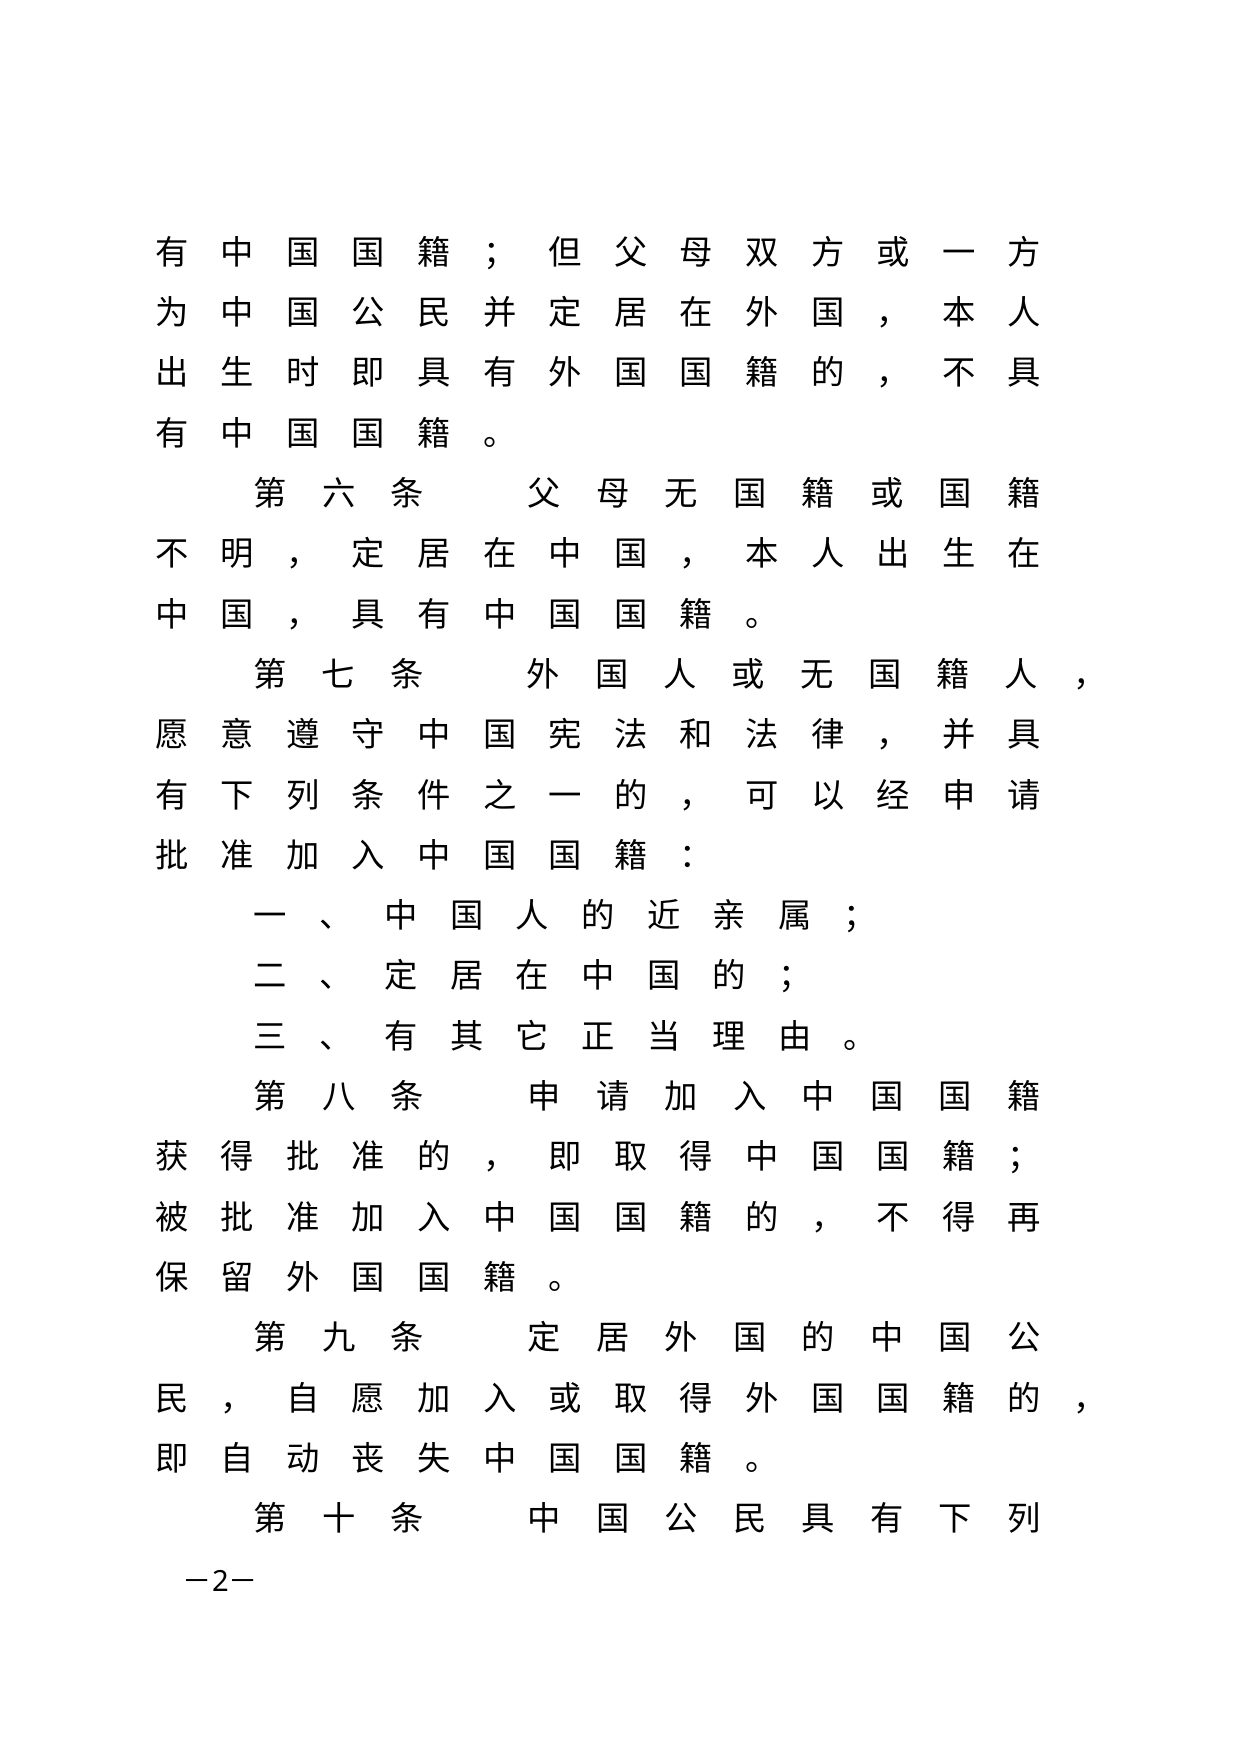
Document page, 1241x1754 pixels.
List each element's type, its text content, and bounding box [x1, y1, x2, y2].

text 第六条 父母无国籍或国籍不明，定居在中国，本人出生在中国，具有中国国籍。 [155, 461, 1073, 642]
text 第七条 外国人或无国籍人，愿意遵守中国宪法和法律，并具有下列条件之一的，可以经申请批准加入中国国籍： [155, 642, 1073, 883]
text 第五条 父母双方或一方为中国公民，本人出生在外国，具有中国国籍；但父母双方或一方为中国公民并定居在外国，本人出生时即具有外国国籍的，不具有中国国籍。 [155, 219, 1073, 461]
text 二、定居在中国的； [155, 943, 1073, 1003]
text 一、中国人的近亲属； [155, 883, 1073, 943]
text 第九条 定居外国的中国公民，自愿加入或取得外国国籍的，即自动丧失中国国籍。 [155, 1305, 1073, 1486]
text 第十条 中国公民具有下列条件之一的，可以经申请批准退出中国国籍： [155, 1486, 1073, 1546]
text 三、有其它正当理由。 [155, 1003, 1073, 1064]
text 第八条 申请加入中国国籍获得批准的，即取得中国国籍；被批准加入中国国籍的，不得再保留外国国籍。 [155, 1064, 1073, 1305]
